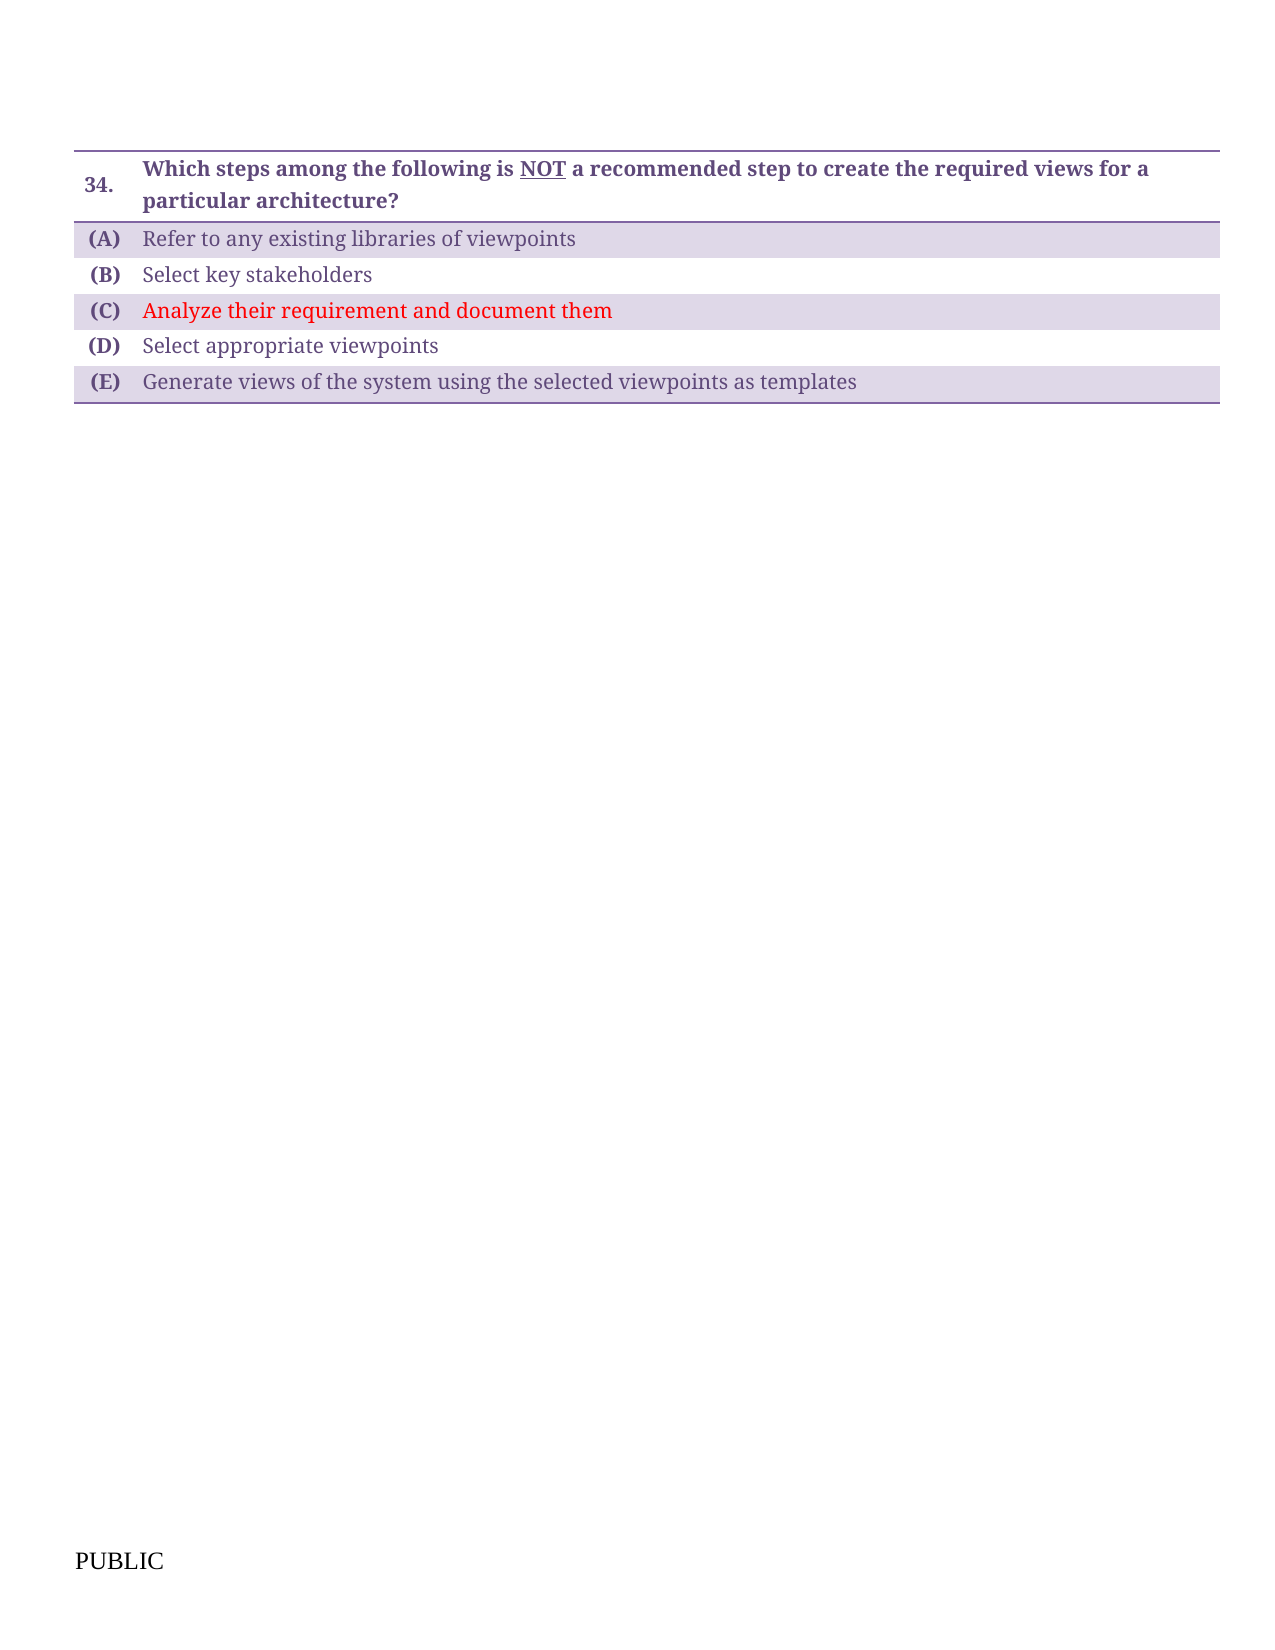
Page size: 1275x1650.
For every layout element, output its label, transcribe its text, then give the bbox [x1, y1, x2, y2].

table_cell Refer to any existing libraries of viewpoints [131, 223, 1220, 258]
table_cell Select appropriate viewpoints [131, 330, 1220, 366]
table_cell (B) [74, 259, 131, 294]
table_cell (A) [74, 223, 131, 258]
table_cell Generate views of the system using the selected viewpoints as templates [131, 366, 1220, 402]
table_cell 34. [74, 152, 131, 221]
table_cell Which steps among the following is NOT a recommended step to create the required views for a particular architecture? [131, 152, 1220, 221]
table_cell Select key stakeholders [131, 259, 1220, 294]
table_cell Analyze their requirement and document them [131, 294, 1220, 330]
table_cell (D) [74, 330, 131, 366]
table_cell (C) [74, 294, 131, 330]
table_cell (E) [74, 366, 131, 402]
